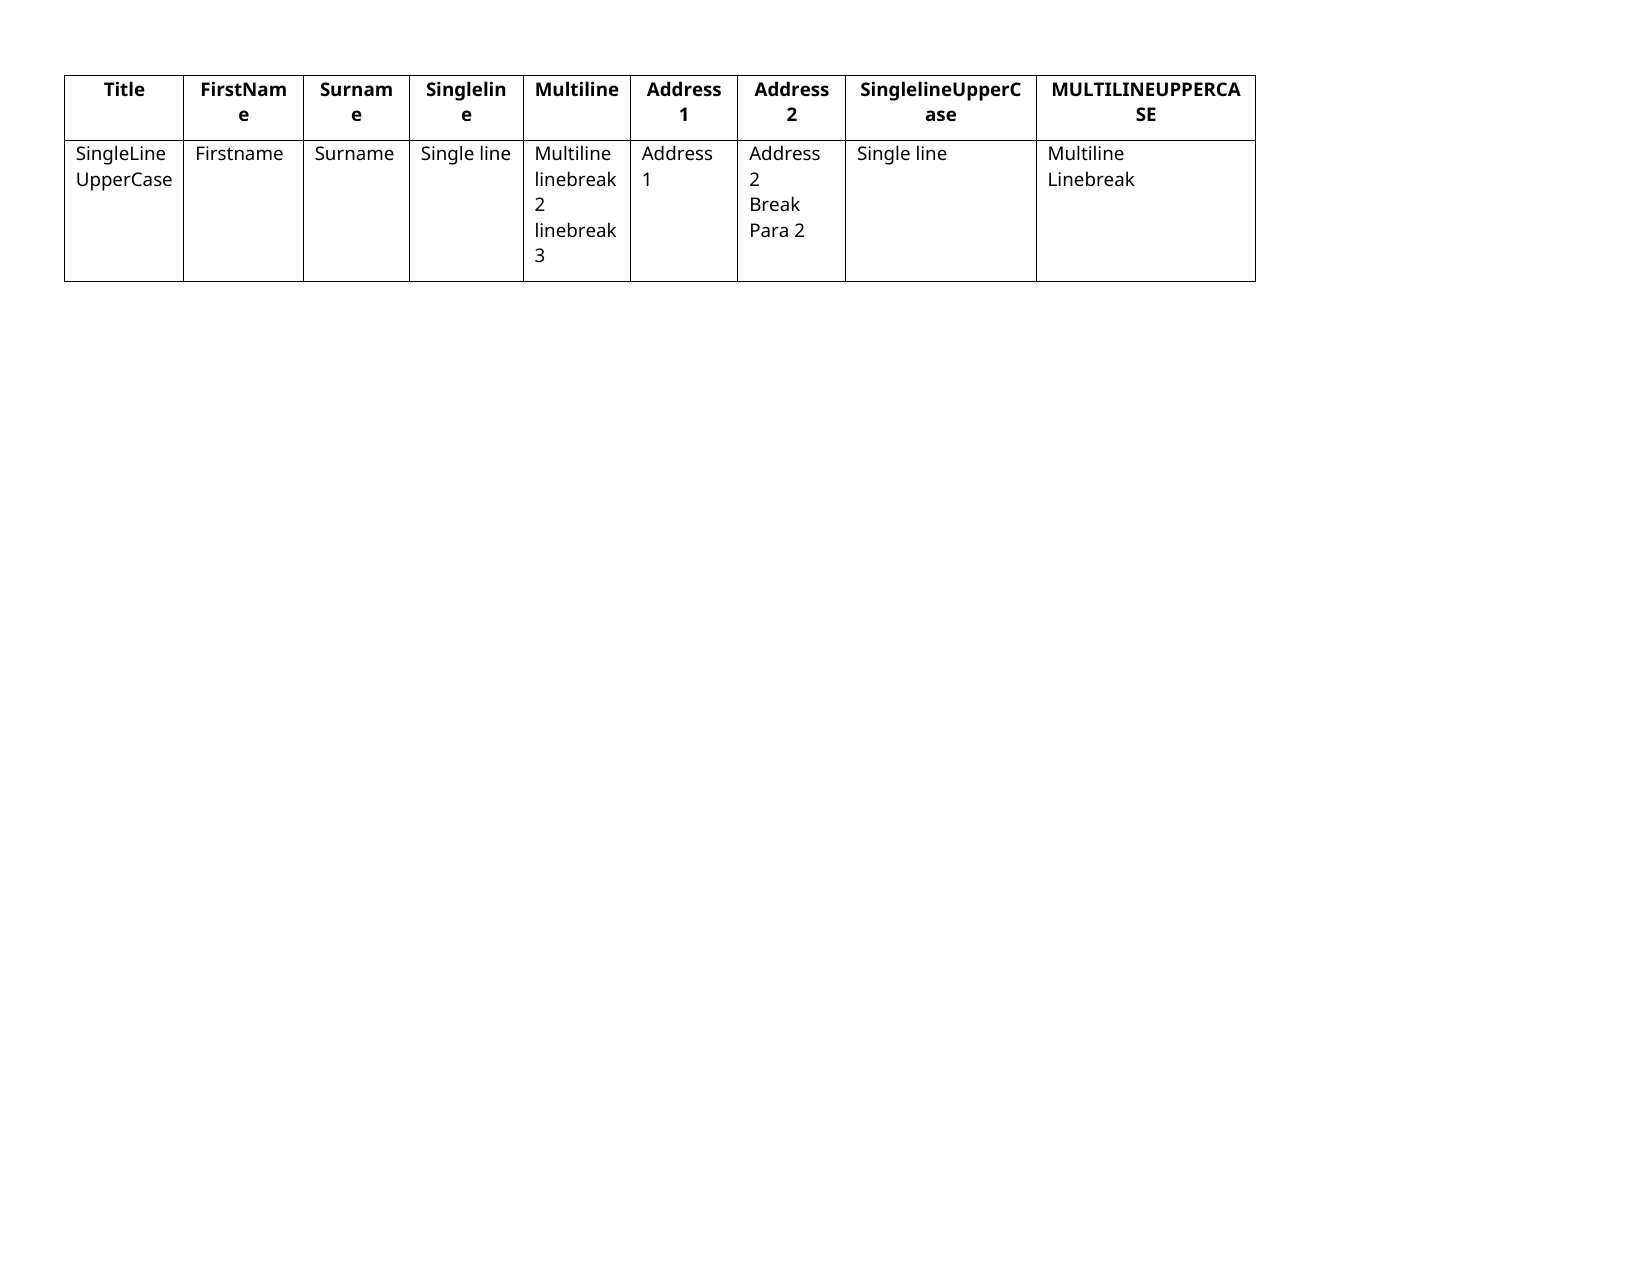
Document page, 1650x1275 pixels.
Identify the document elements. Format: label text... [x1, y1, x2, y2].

table_header SinglelineUpperCase [846, 76, 1036, 139]
table_cell SingleLine UpperCase [65, 141, 183, 281]
table_cell Single line [410, 141, 523, 281]
table_cell Surname [304, 141, 409, 281]
table_cell Address 2 Break Para 2 [738, 141, 845, 281]
table_cell Single line [846, 141, 1036, 281]
table_cell Multiline linebreak2 linebreak3 [524, 141, 630, 281]
table_cell Multiline Linebreak [1037, 141, 1255, 281]
table_header Title [65, 76, 183, 139]
table_header Multiline [524, 76, 630, 139]
table_cell Address 1 [631, 141, 737, 281]
table_header MULTILINEUPPERCASE [1037, 76, 1255, 139]
table_cell Firstname [184, 141, 303, 281]
table_header Singleline [410, 76, 523, 139]
table_header Address2 [738, 76, 845, 139]
table_header Surname [304, 76, 409, 139]
table_header Address1 [631, 76, 737, 139]
table_header FirstName [184, 76, 303, 139]
